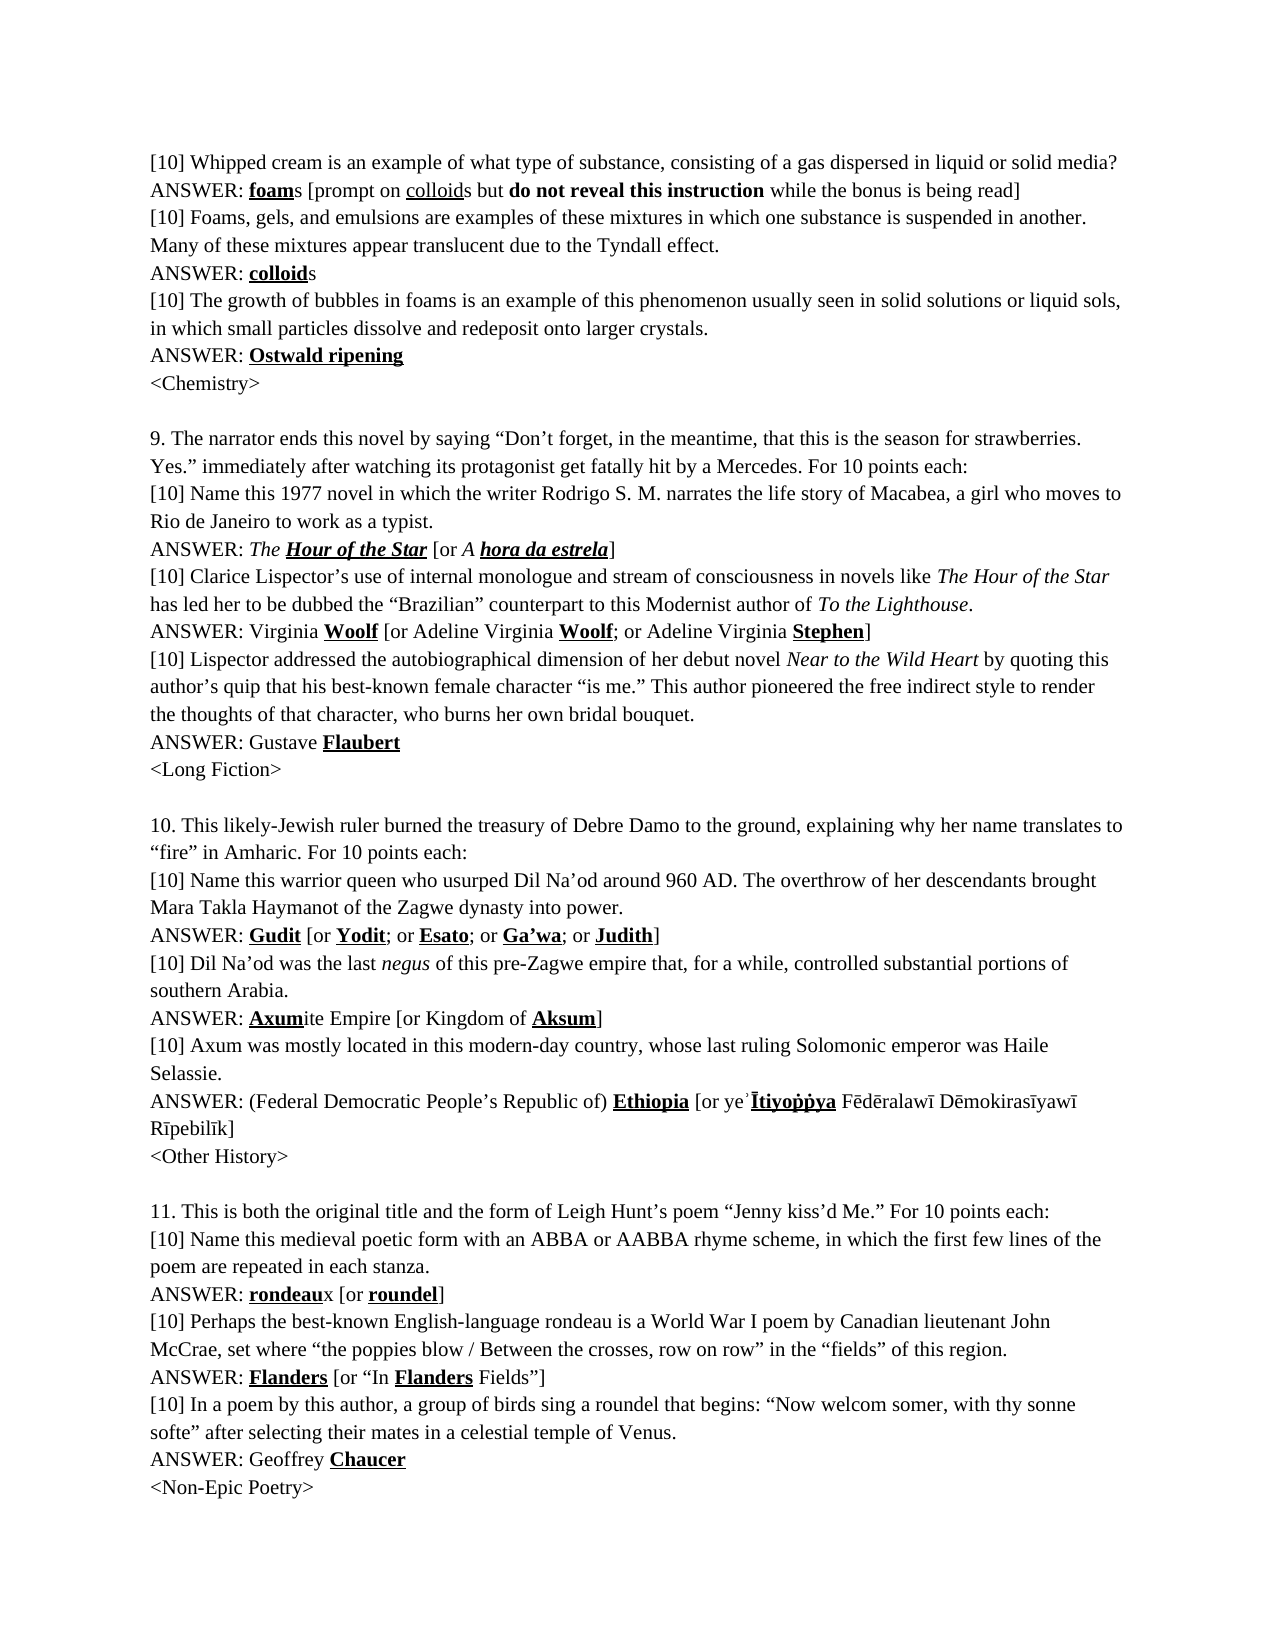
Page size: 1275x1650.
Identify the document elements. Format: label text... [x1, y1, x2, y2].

text [10] Dil Na’od was the last negus of this pre-Zagwe empire that, for a while, controlled substantial portions of southern Arabia. [150, 951, 1125, 1002]
text [10] Name this warrior queen who usurped Dil Na’od around 960 AD. The overthrow of her descendants brought Mara Takla Haymanot of the Zagwe dynasty into power. [150, 868, 1125, 919]
text [10] In a poem by this author, a group of birds sing a roundel that begins: “Now welcom somer, with thy sonne softe” after selecting their mates in a celestial temple of Venus. [150, 1392, 1125, 1444]
text ANSWER: rondeaux [or roundel] [150, 1282, 1125, 1306]
text [10] Name this 1977 novel in which the writer Rodrigo S. M. narrates the life story of Macabea, a girl who moves to Rio de Janeiro to work as a typist. [150, 481, 1125, 533]
text ANSWER: Virginia Woolf [or Adeline Virginia Woolf; or Adeline Virginia Stephen] [150, 619, 1125, 643]
text ANSWER: Gustave Flaubert [150, 730, 1125, 754]
text <Long Fiction> [150, 757, 1125, 781]
text [10] Foams, gels, and emulsions are examples of these mixtures in which one substance is suspended in another. Many of these mixtures appear translucent due to the Tyndall effect. [150, 205, 1125, 257]
text ANSWER: colloids [150, 260, 1125, 284]
text ANSWER: Geoffrey Chaucer [150, 1447, 1125, 1471]
text ANSWER: Axumite Empire [or Kingdom of Aksum] [150, 1006, 1125, 1030]
text [10] Clarice Lispector’s use of internal monologue and stream of consciousness in novels like The Hour of the Star has led her to be dubbed the “Brazilian” counterpart to this Modernist author of To the Lighthouse. [150, 564, 1125, 616]
text ANSWER: Ostwald ripening [150, 343, 1125, 367]
text <Chemistry> [150, 371, 1125, 395]
text 9. The narrator ends this novel by saying “Don’t forget, in the meantime, that this is the season for strawberries. Yes.” immediately after watching its protagonist get fatally hit by a Mercedes. For 10 points each: [150, 426, 1125, 478]
text ANSWER: Gudit [or Yodit; or Esato; or Ga’wa; or Judith] [150, 923, 1125, 947]
text [10] Perhaps the best-known English-language rondeau is a World War I poem by Canadian lieutenant John McCrae, set where “the poppies blow / Between the crosses, row on row” in the “fields” of this region. [150, 1309, 1125, 1361]
text [10] The growth of bubbles in foams is an example of this phenomenon usually seen in solid solutions or liquid sols, in which small particles dissolve and redeposit onto larger crystals. [150, 288, 1125, 340]
text ANSWER: foams [prompt on colloids but do not reveal this instruction while the bonus is being read] [150, 178, 1125, 202]
text 10. This likely-Jewish ruler burned the treasury of Debre Damo to the ground, explaining why her name translates to “fire” in Amharic. For 10 points each: [150, 812, 1125, 864]
text ANSWER: Flanders [or “In Flanders Fields”] [150, 1364, 1125, 1389]
text [10] Name this medieval poetic form with an ABBA or AABBA rhyme scheme, in which the first few lines of the poem are repeated in each stanza. [150, 1227, 1125, 1278]
text [10] Lispector addressed the autobiographical dimension of her debut novel Near to the Wild Heart by quoting this author’s quip that his best-known female character “is me.” This author pioneered the free indirect style to render the thoughts of that character, who burns her own bridal bouquet. [150, 647, 1125, 726]
text <Other History> [150, 1144, 1125, 1168]
text [10] Whipped cream is an example of what type of substance, consisting of a gas dispersed in liquid or solid media? [150, 150, 1125, 174]
text <Non-Epic Poetry> [150, 1475, 1125, 1499]
text ANSWER: (Federal Democratic People’s Republic of) Ethiopia [or yeʾĪtiyoṗṗya Fēdēralawī Dēmokirasīyawī Rīpebilīk] [150, 1088, 1125, 1140]
text [10] Axum was mostly located in this modern-day country, whose last ruling Solomonic emperor was Haile Selassie. [150, 1033, 1125, 1085]
text 11. This is both the original title and the form of Leigh Hunt’s poem “Jenny kiss’d Me.” For 10 points each: [150, 1199, 1125, 1223]
text ANSWER: The Hour of the Star [or A hora da estrela] [150, 536, 1125, 561]
